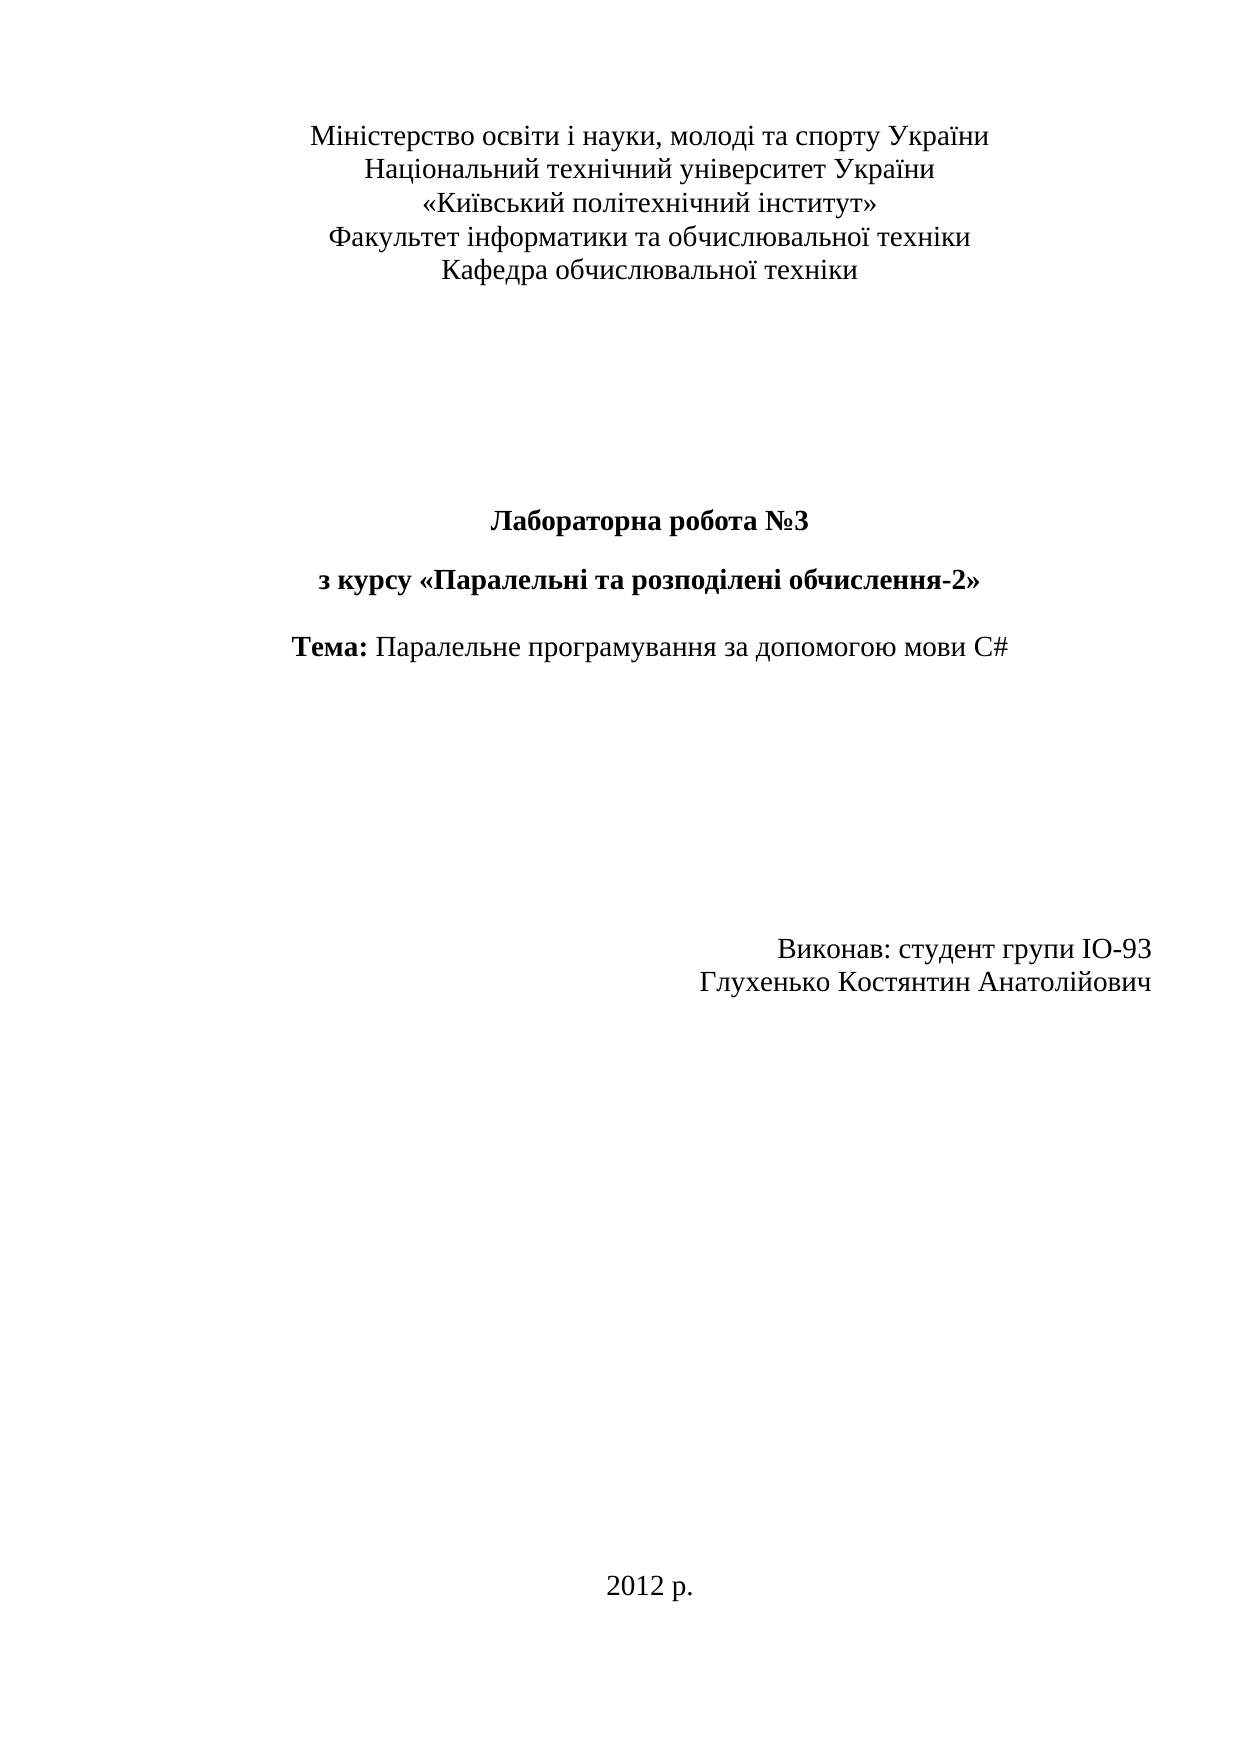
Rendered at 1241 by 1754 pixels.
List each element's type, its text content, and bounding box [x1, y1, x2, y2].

text Кафедра обчислювальної техніки [148, 252, 1152, 286]
text Виконав: студент групи ІО-93 [148, 931, 1152, 964]
text Факультет інформатики та обчислювальної техніки [148, 219, 1152, 252]
subtitle з курсу «Паралельні та розподілені обчислення-2» [148, 562, 1152, 596]
text «Київський політехнічний інститут» [148, 185, 1152, 219]
text Глухенько Костянтин Анатолійович [148, 964, 1152, 998]
text 2012 р. [148, 1568, 1152, 1602]
subtitle Лабораторна робота №3 [148, 503, 1152, 537]
text Тема: Паралельне програмування за допомогою мови C# [148, 629, 1152, 663]
text Національний технічний університет України [148, 152, 1152, 185]
text Міністерство освіти і науки, молоді та спорту України [148, 118, 1152, 152]
